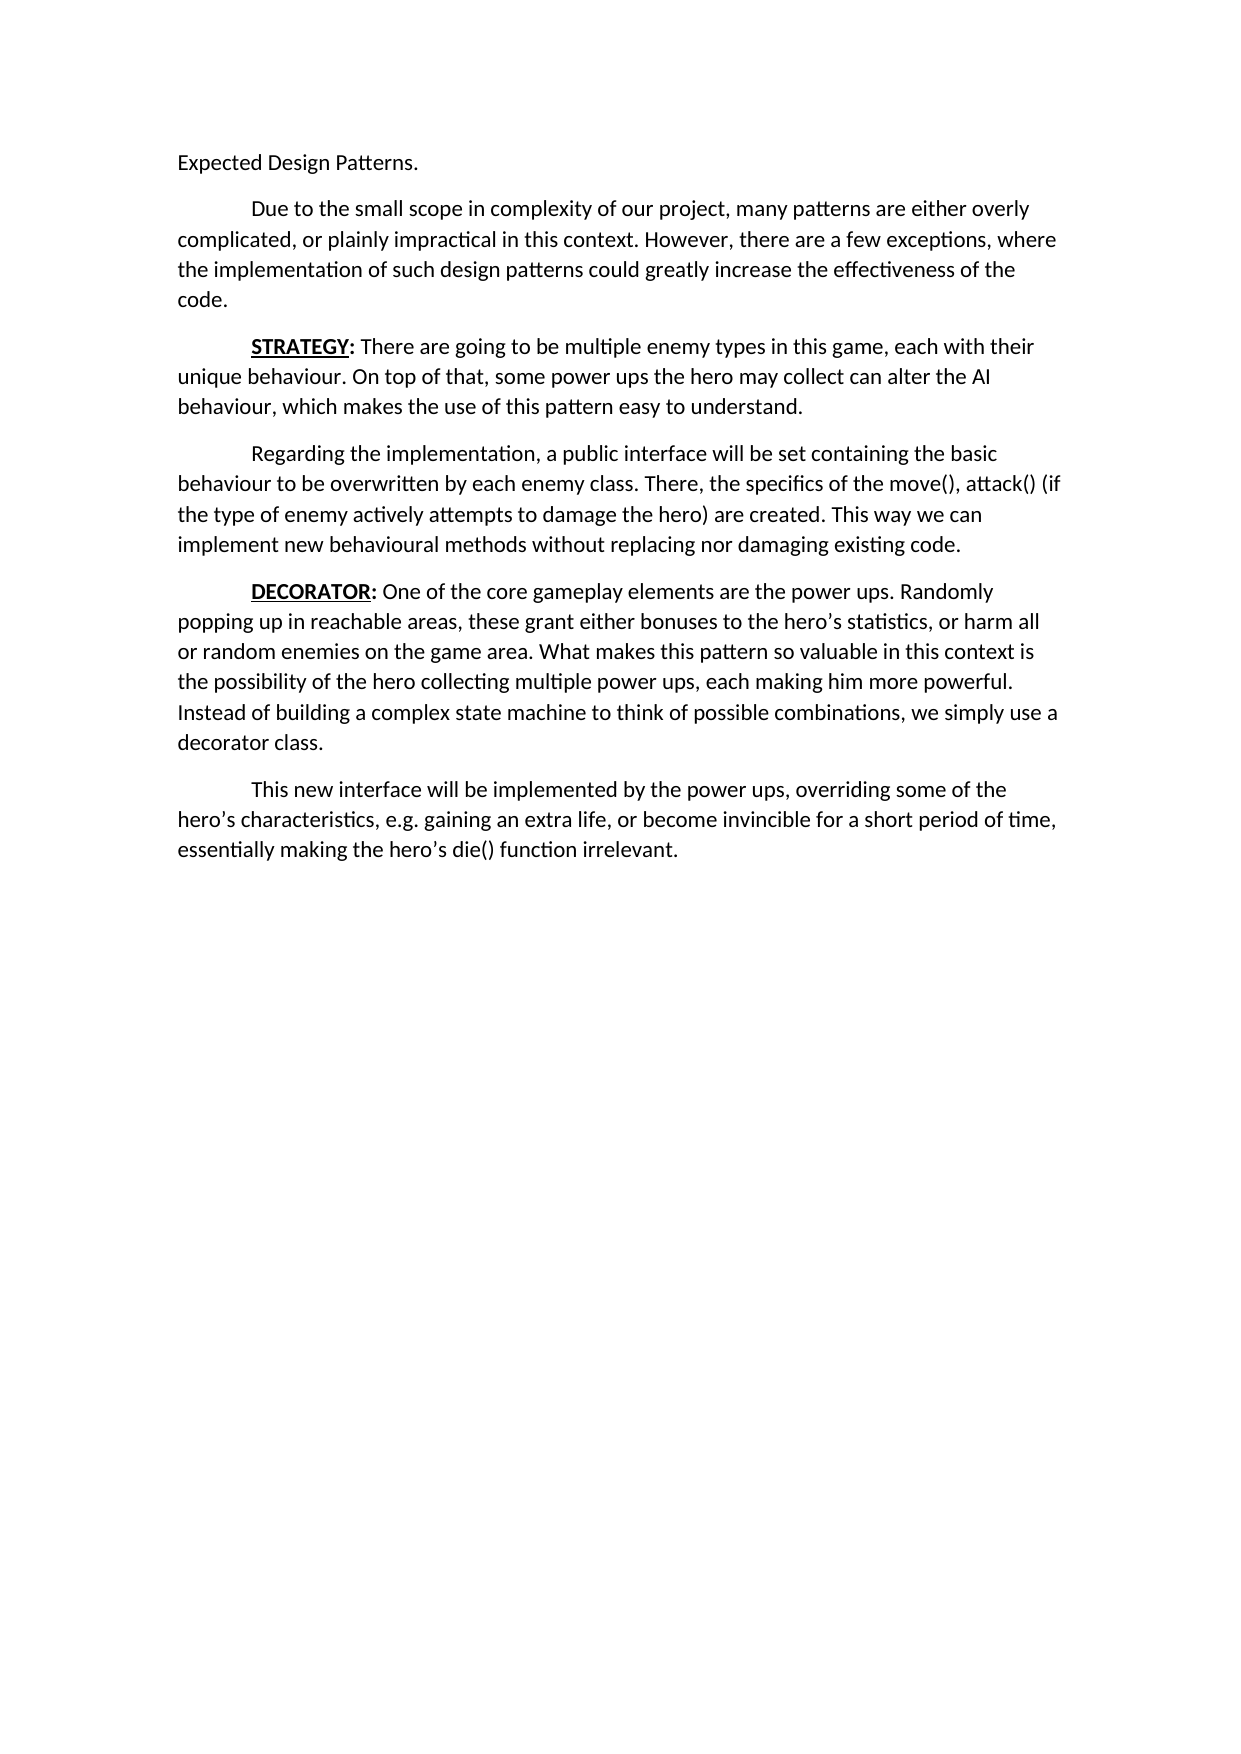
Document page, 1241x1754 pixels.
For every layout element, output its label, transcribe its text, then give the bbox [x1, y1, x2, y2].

text Expected Design Patterns. [177, 148, 1063, 176]
text Regarding the implementation, a public interface will be set containing the basic behaviour to be overwritten by each enemy class. There, the specifics of the move(), attack() (if the type of enemy actively attempts to damage the hero) are created. This way we can implement new behavioural methods without replacing nor damaging existing code. [177, 439, 1063, 558]
text Due to the small scope in complexity of our project, many patterns are either overly complicated, or plainly impractical in this context. However, there are a few exceptions, where the implementation of such design patterns could greatly increase the effectiveness of the code. [177, 194, 1063, 313]
text STRATEGY: There are going to be multiple enemy types in this game, each with their unique behaviour. On top of that, some power ups the hero may collect can alter the AI behaviour, which makes the use of this pattern easy to understand. [177, 332, 1063, 420]
text This new interface will be implemented by the power ups, overriding some of the hero’s characteristics, e.g. gaining an extra life, or become invincible for a short period of time, essentially making the hero’s die() function irrelevant. [177, 775, 1063, 863]
text DECORATOR: One of the core gameplay elements are the power ups. Randomly popping up in reachable areas, these grant either bonuses to the hero’s statistics, or harm all or random enemies on the game area. What makes this pattern so valuable in this context is the possibility of the hero collecting multiple power ups, each making him more powerful. Instead of building a complex state machine to think of possible combinations, we simply use a decorator class. [177, 577, 1063, 756]
